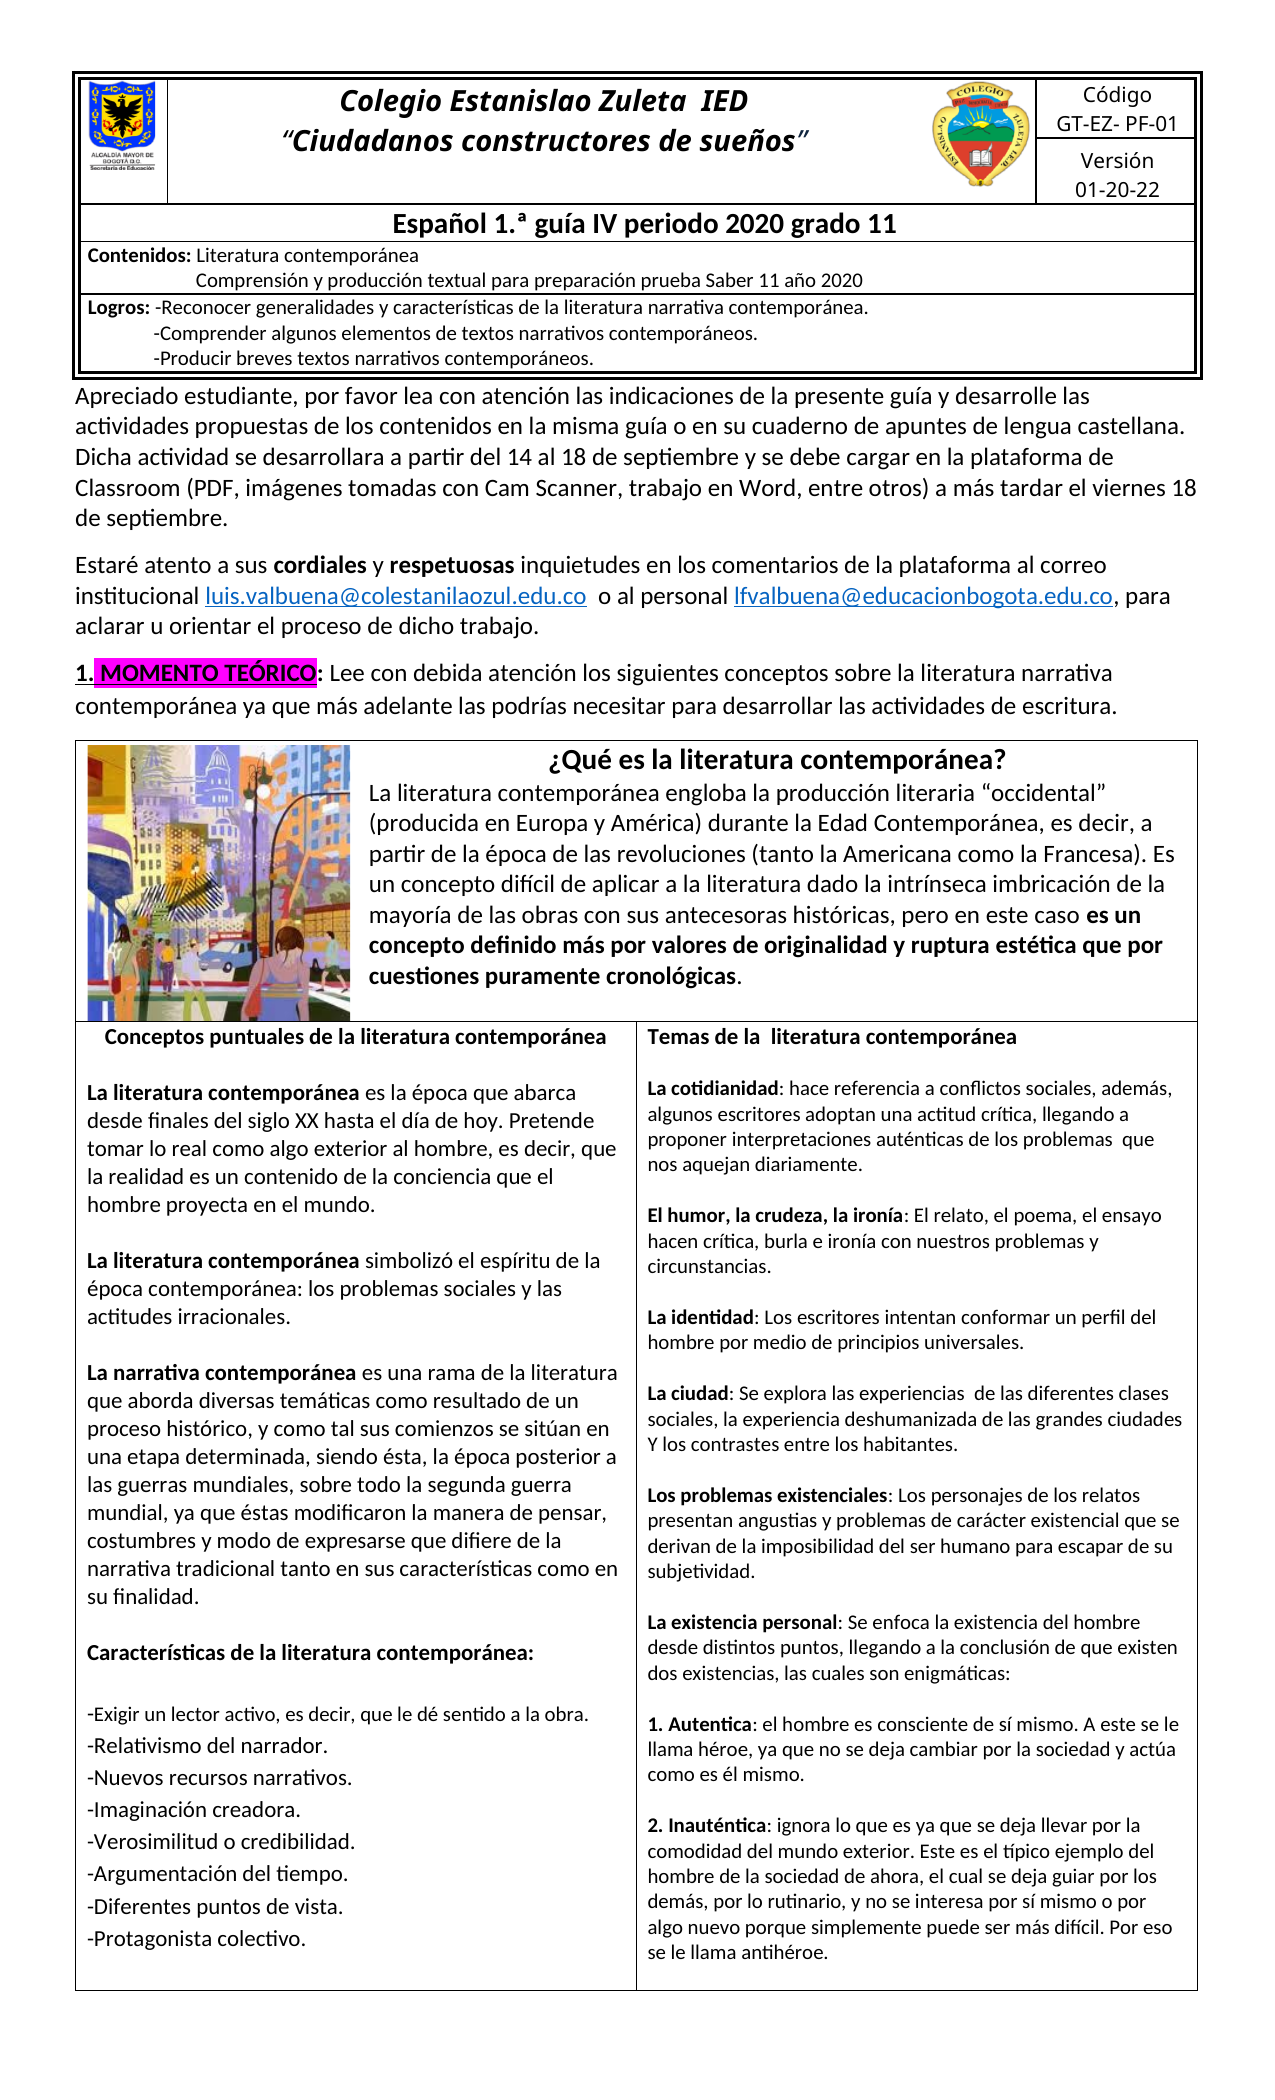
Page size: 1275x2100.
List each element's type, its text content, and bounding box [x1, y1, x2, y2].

picture [87, 745, 350, 1021]
table_header Código GT-EZ- PF-01 [1036, 74, 1199, 137]
table_cell Versión 01-20-22 [1037, 139, 1194, 203]
table_header ¿Qué es la literatura contemporánea? La literatura contemporánea engloba la producción literaria “occidental” (producida en Europa y América) durante la Edad Contemporánea, es decir, a partir de la época de las revoluciones (tanto la Americana como la Francesa). Es un concepto difícil de aplicar a la literatura dado la intrínseca imbricación de la mayoría de las obras con sus antecesoras históricas, pero en este caso es un concepto definido más por valores de originalidad y ruptura estética que por cuestiones puramente cronológicas. [76, 741, 1197, 1021]
picture [930, 80, 1031, 188]
table_cell Temas de la literatura contemporánea La cotidianidad: hace referencia a conflictos sociales, además, algunos escritores adoptan una actitud crítica, llegando a proponer interpretaciones auténticas de los problemas que nos aquejan diariamente. El humor, la crudeza, la ironía: El relato, el poema, el ensayo hacen crítica, burla e ironía con nuestros problemas y circunstancias. La identidad: Los escritores intentan conformar un perfil del hombre por medio de principios universales. La ciudad: Se explora las experiencias de las diferentes clases sociales, la experiencia deshumanizada de las grandes ciudades Y los contrastes entre los habitantes. Los problemas existenciales: Los personajes de los relatos presentan angustias y problemas de carácter existencial que se derivan de la imposibilidad del ser humano para escapar de su subjetividad. La existencia personal: Se enfoca la existencia del hombre desde distintos puntos, llegando a la conclusión de que existen dos existencias, las cuales son enigmáticas: 1. Autentica: el hombre es consciente de sí mismo. A este se le llama héroe, ya que no se deja cambiar por la sociedad y actúa como es él mismo. 2. Inauténtica: ignora lo que es ya que se deja llevar por la comodidad del mundo exterior. Este es el típico ejemplo del hombre de la sociedad de ahora, el cual se deja guiar por los demás, por lo rutinario, y no se interesa por sí mismo o por algo nuevo porque simplemente puede ser más difícil. Por eso se le llama antihéroe. [637, 1022, 1197, 1990]
table_header [76, 74, 167, 203]
table_cell Conceptos puntuales de la literatura contemporánea La literatura contemporánea es la época que abarca desde finales del siglo XX hasta el día de hoy. Pretende tomar lo real como algo exterior al hombre, es decir, que la realidad es un contenido de la conciencia que el hombre proyecta en el mundo. La literatura contemporánea simbolizó el espíritu de la época contemporánea: los problemas sociales y las actitudes irracionales. La narrativa contemporánea es una rama de la literatura que aborda diversas temáticas como resultado de un proceso histórico, y como tal sus comienzos se sitúan en una etapa determinada, siendo ésta, la época posterior a las guerras mundiales, sobre todo la segunda guerra mundial, ya que éstas modificaron la manera de pensar, costumbres y modo de expresarse que difiere de la narrativa tradicional tanto en sus características como en su finalidad. Características de la literatura contemporánea: -Exigir un lector activo, es decir, que le dé sentido a la obra. -Relativismo del narrador. -Nuevos recursos narrativos. -Imaginación creadora. -Verosimilitud o credibilidad. -Argumentación del tiempo. -Diferentes puntos de vista. -Protagonista colectivo. [76, 1022, 636, 1990]
text Estaré atento a sus cordiales y respetuosas inquietudes en los comentarios de la plataforma al correo institucional luis.valbuena@colestanilaozul.edu.co o al personal lfvalbuena@educacionbogota.edu.co, para aclarar u orientar el proceso de dicho trabajo. [75, 549, 1200, 641]
table_header Colegio Estanislao Zuleta IED “Ciudadanos constructores de sueños” [168, 80, 1035, 203]
text Apreciado estudiante, por favor lea con atención las indicaciones de la presente guía y desarrolle las actividades propuestas de los contenidos en la misma guía o en su cuaderno de apuntes de lengua castellana. Dicha actividad se desarrollara a partir del 14 al 18 de septiembre y se debe cargar en la plataforma de Classroom (PDF, imágenes tomadas con Cam Scanner, trabajo en Word, entre otros) a más tardar el viernes 18 de septiembre. [75, 380, 1200, 533]
text 1. MOMENTO TEÓRICO: Lee con debida atención los siguientes conceptos sobre la literatura narrativa contemporánea ya que más adelante las podrías necesitar para desarrollar las actividades de escritura. [75, 658, 1200, 721]
table_cell Contenidos: Literatura contemporánea Comprensión y producción textual para preparación prueba Saber 11 año 2020 [81, 242, 1194, 293]
picture [88, 80, 156, 170]
table_cell Logros: -Reconocer generalidades y características de la literatura narrativa contemporánea. -Comprender algunos elementos de textos narrativos contemporáneos. -Producir breves textos narrativos contemporáneos. [81, 295, 1194, 371]
table_cell Español 1.ª guía IV periodo 2020 grado 11 [81, 205, 1194, 241]
